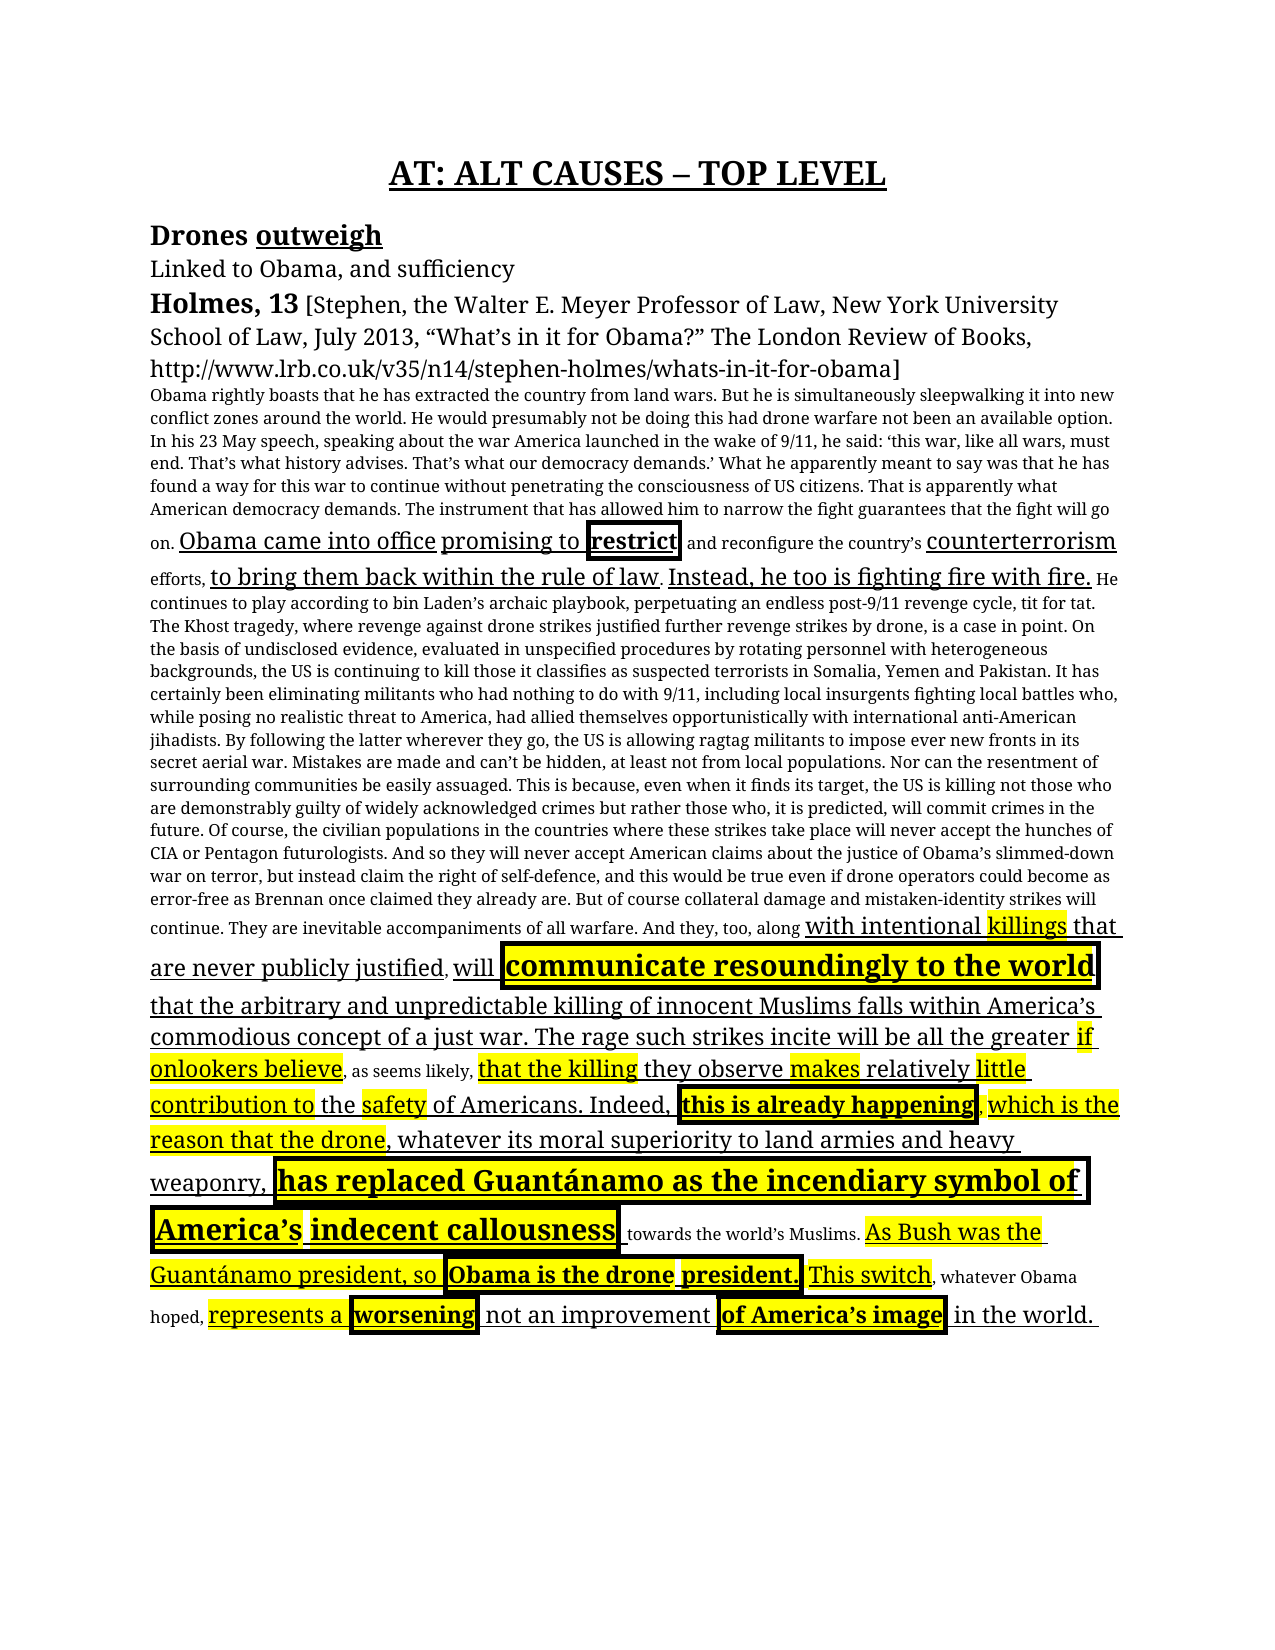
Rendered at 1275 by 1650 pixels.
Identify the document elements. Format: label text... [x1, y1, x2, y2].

text Holmes, 13 [Stephen, the Walter E. Meyer Professor of Law, New York University School of Law, July 2013, “What’s in it for Obama?” The London Review of Books, http://www.lrb.co.uk/v35/n14/stephen-holmes/whats-in-it-for-obama] [150, 284, 1125, 384]
subtitle Drones outweigh [150, 216, 1125, 253]
subtitle AT: Alt Causes – Top Level [150, 150, 1125, 195]
text Linked to Obama, and sufficiency [150, 253, 1125, 284]
text Obama rightly boasts that he has extracted the country from land wars. But he is simultaneously sleepwalking it into new conflict zones around the world. He would presumably not be doing this had drone warfare not been an available option. In his 23 May speech, speaking about the war America launched in the wake of 9/11, he said: ‘this war, like all wars, must end. That’s what history advises. That’s what our democracy demands.’ What he apparently meant to say was that he has found a way for this war to continue without penetrating the consciousness of US citizens. That is apparently what American democracy demands. The instrument that has allowed him to narrow the fight guarantees that the fight will go on. Obama came into office promising to restrict and reconfigure the country’s counterterrorism efforts, to bring them back within the rule of law. Instead, he too is fighting fire with fire. He continues to play according to bin Laden’s archaic playbook, perpetuating an endless post-9/11 revenge cycle, tit for tat. The Khost tragedy, where revenge against drone strikes justified further revenge strikes by drone, is a case in point. On the basis of undisclosed evidence, evaluated in unspecified procedures by rotating personnel with heterogeneous backgrounds, the US is continuing to kill those it classifies as suspected terrorists in Somalia, Yemen and Pakistan. It has certainly been eliminating militants who had nothing to do with 9/11, including local insurgents fighting local battles who, while posing no realistic threat to America, had allied themselves opportunistically with international anti-American jihadists. By following the latter wherever they go, the US is allowing ragtag militants to impose ever new fronts in its secret aerial war. Mistakes are made and can’t be hidden, at least not from local populations. Nor can the resentment of surrounding communities be easily assuaged. This is because, even when it finds its target, the US is killing not those who are demonstrably guilty of widely acknowledged crimes but rather those who, it is predicted, will commit crimes in the future. Of course, the civilian populations in the countries where these strikes take place will never accept the hunches of CIA or Pentagon futurologists. And so they will never accept American claims about the justice of Obama’s slimmed-down war on terror, but instead claim the right of self-defence, and this would be true even if drone operators could become as error-free as Brennan once claimed they already are. But of course collateral damage and mistaken-identity strikes will continue. They are inevitable accompaniments of all warfare. And they, too, along with intentional killings that are never publicly justified, will communicate resoundingly to the world that the arbitrary and unpredictable killing of innocent Muslims falls within America’s commodious concept of a just war. The rage such strikes incite will be all the greater if onlookers believe, as seems likely, that the killing they observe makes relatively little contribution to the safety of Americans. Indeed, this is already happening, which is the reason that the drone, whatever its moral superiority to land armies and heavy weaponry, has replaced Guantánamo as the incendiary symbol of America’s indecent callousness towards the world’s Muslims. As Bush was the Guantánamo president, so Obama is the drone president. This switch, whatever Obama hoped, represents a worsening not an improvement of America’s image in the world. [150, 384, 1125, 1335]
